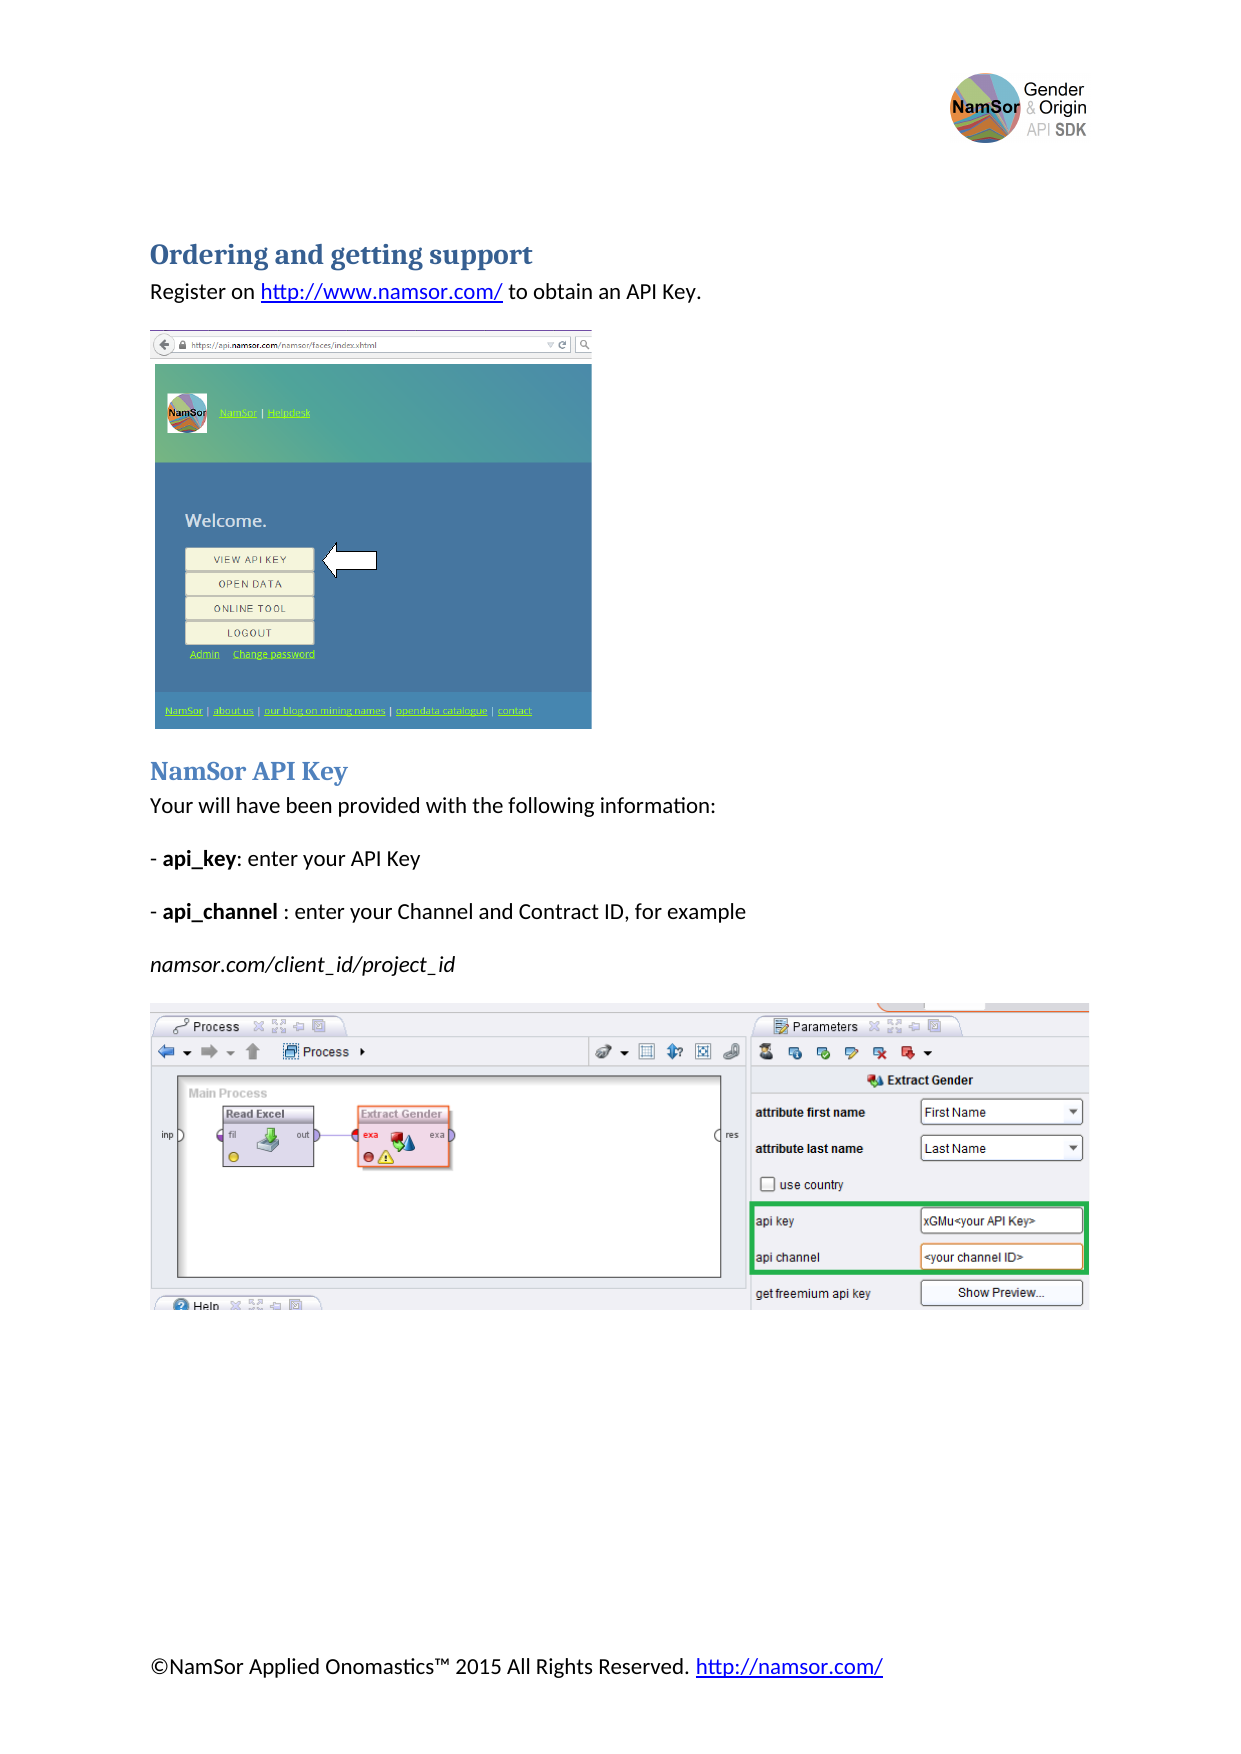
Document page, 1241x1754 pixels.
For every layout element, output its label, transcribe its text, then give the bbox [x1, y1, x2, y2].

picture [150, 330, 592, 731]
text namsor.com/client_id/project_id [150, 950, 1090, 978]
picture [950, 73, 1091, 143]
subtitle Ordering and getting support [150, 238, 1090, 272]
text - api_channel : enter your Channel and Contract ID, for example [150, 897, 1090, 925]
text Register on http://www.namsor.com/ to obtain an API Key. [150, 277, 1090, 305]
text - api_key: enter your API Key [150, 844, 1090, 872]
subtitle NamSor API Key [150, 756, 1090, 787]
text Your will have been provided with the following information: [150, 791, 1090, 819]
picture [150, 1003, 1090, 1310]
